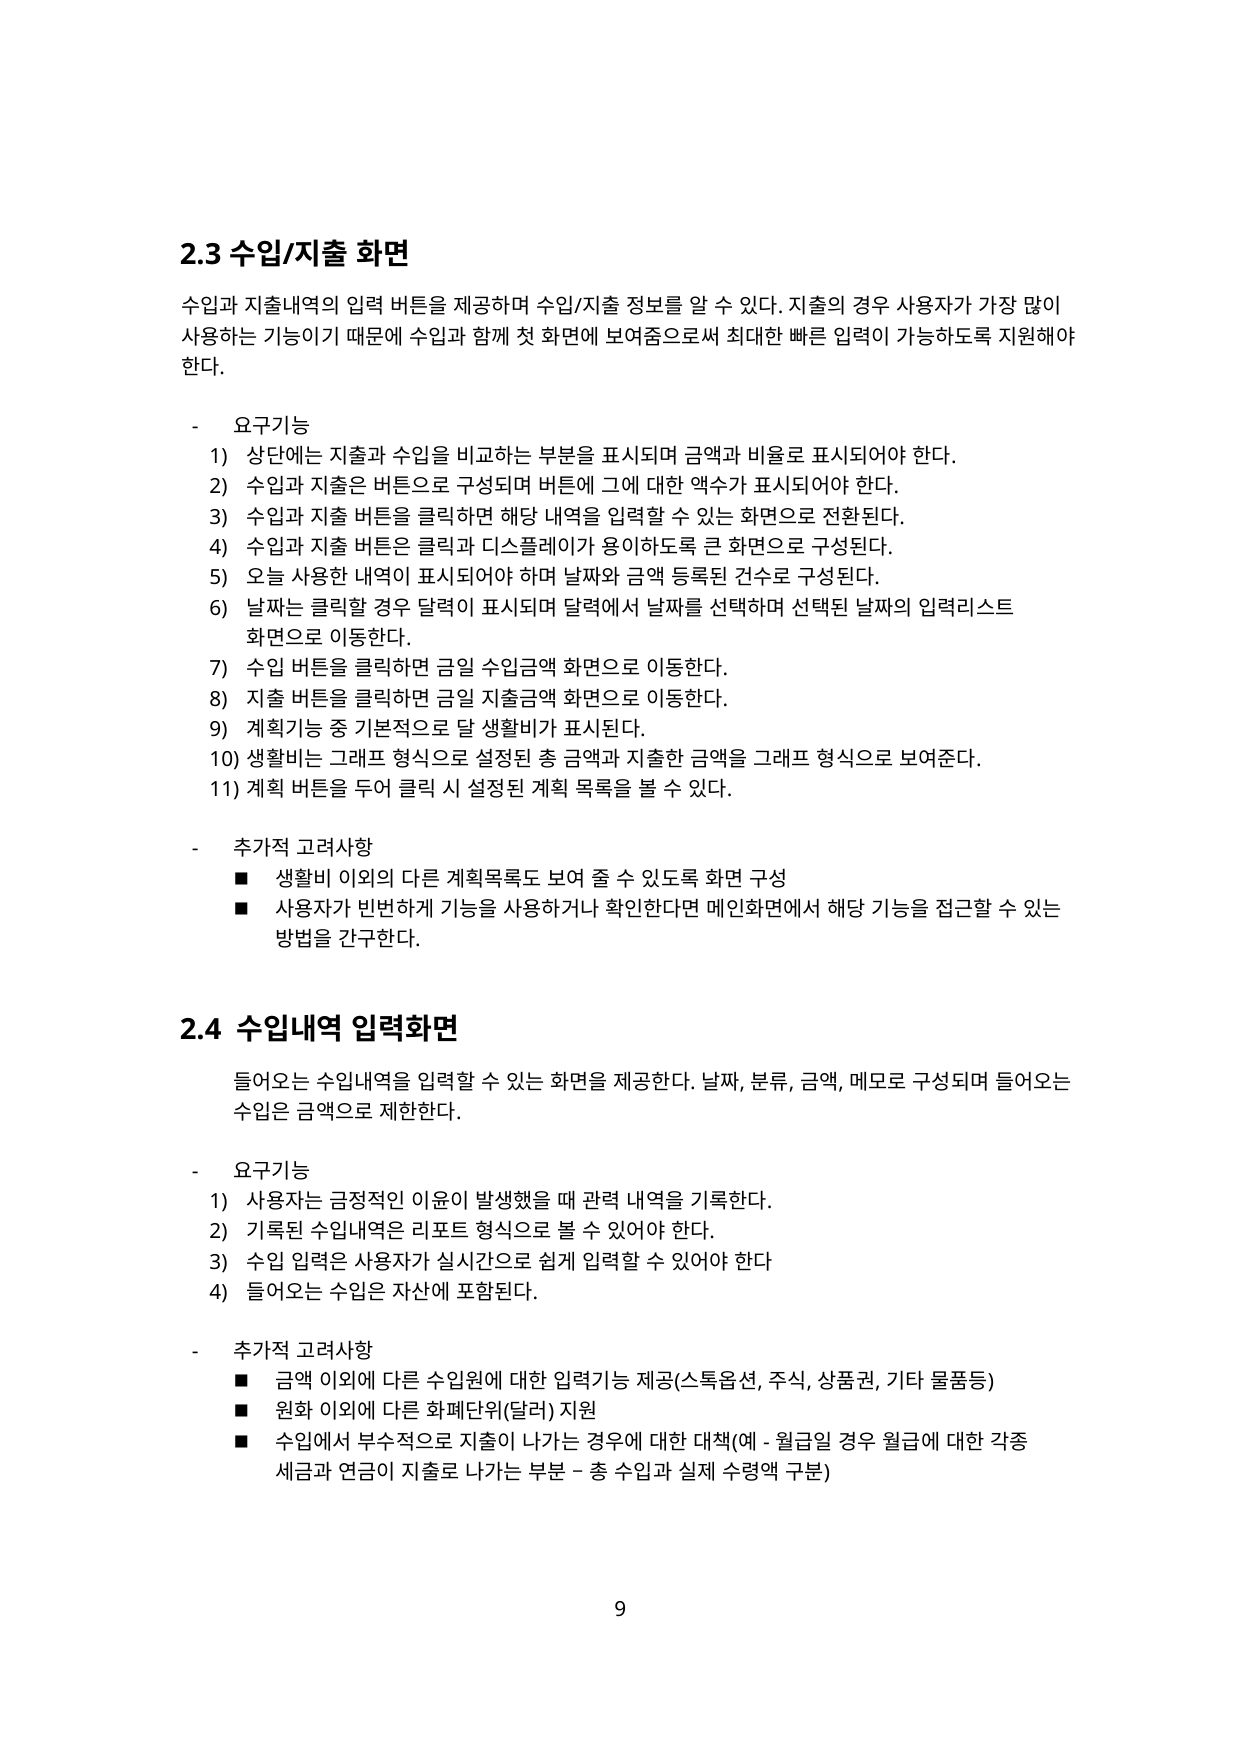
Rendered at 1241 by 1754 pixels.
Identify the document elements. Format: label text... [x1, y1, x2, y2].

list 수입에서 부수적으로 지출이 나가는 경우에 대한 대책(예 - 월급일 경우 월급에 대한 각종 세금과 연금이 지출로 나가는 부분 – 총 수입과 실제 수령액 구분) [233, 1425, 1090, 1486]
list 수입 입력은 사용자가 실시간으로 쉽게 입력할 수 있어야 한다 [209, 1245, 1090, 1275]
list 요구기능 [192, 409, 1090, 439]
list 추가적 고려사항 [192, 1334, 1090, 1364]
text 들어오는 수입내역을 입력할 수 있는 화면을 제공한다. 날짜, 분류, 금액, 메모로 구성되며 들어오는 수입은 금액으로 제한한다. [233, 1065, 1090, 1126]
list 생활비 이외의 다른 계획목록도 보여 줄 수 있도록 화면 구성 [233, 862, 1090, 892]
list 요구기능 [192, 1154, 1090, 1184]
list 사용자는 금정적인 이윤이 발생했을 때 관력 내역을 기록한다. [209, 1184, 1090, 1215]
list 상단에는 지출과 수입을 비교하는 부분을 표시되며 금액과 비율로 표시되어야 한다. [209, 439, 1090, 469]
list 들어오는 수입은 자산에 포함된다. [209, 1275, 1090, 1306]
list 수입과 지출 버튼을 클릭하면 해당 내역을 입력할 수 있는 화면으로 전환된다. [209, 500, 1090, 530]
list 사용자가 빈번하게 기능을 사용하거나 확인한다면 메인화면에서 해당 기능을 접근할 수 있는 방법을 간구한다. [233, 892, 1090, 952]
list 원화 이외에 다른 화폐단위(달러) 지원 [233, 1395, 1090, 1425]
list 기록된 수입내역은 리포트 형식으로 볼 수 있어야 한다. [209, 1215, 1090, 1245]
subtitle 수입/지출 화면 [179, 231, 1090, 273]
list 날짜는 클릭할 경우 달력이 표시되며 달력에서 날짜를 선택하며 선택된 날짜의 입력리스트 화면으로 이동한다. [209, 591, 1090, 651]
list 생활비는 그래프 형식으로 설정된 총 금액과 지출한 금액을 그래프 형식으로 보여준다. [209, 742, 1090, 773]
list 계획기능 중 기본적으로 달 생활비가 표시된다. [209, 712, 1090, 742]
list 수입 버튼을 클릭하면 금일 수입금액 화면으로 이동한다. [209, 651, 1090, 682]
list 추가적 고려사항 [192, 831, 1090, 862]
list 금액 이외에 다른 수입원에 대한 입력기능 제공(스톡옵션, 주식, 상품권, 기타 물품등) [233, 1364, 1090, 1395]
list 수입과 지출은 버튼으로 구성되며 버튼에 그에 대한 액수가 표시되어야 한다. [209, 469, 1090, 500]
list 지출 버튼을 클릭하면 금일 지출금액 화면으로 이동한다. [209, 682, 1090, 712]
subtitle 수입내역 입력화면 [179, 1006, 1090, 1048]
list 오늘 사용한 내역이 표시되어야 하며 날짜와 금액 등록된 건수로 구성된다. [209, 561, 1090, 591]
list 수입과 지출 버튼은 클릭과 디스플레이가 용이하도록 큰 화면으로 구성된다. [209, 530, 1090, 561]
text 수입과 지출내역의 입력 버튼을 제공하며 수입/지출 정보를 알 수 있다. 지출의 경우 사용자가 가장 많이 사용하는 기능이기 때문에 수입과 함께 첫 화면에 보여줌으로써 최대한 빠른 입력이 가능하도록 지원해야 한다. [181, 290, 1090, 381]
list 계획 버튼을 두어 클릭 시 설정된 계획 목록을 볼 수 있다. [209, 773, 1090, 803]
